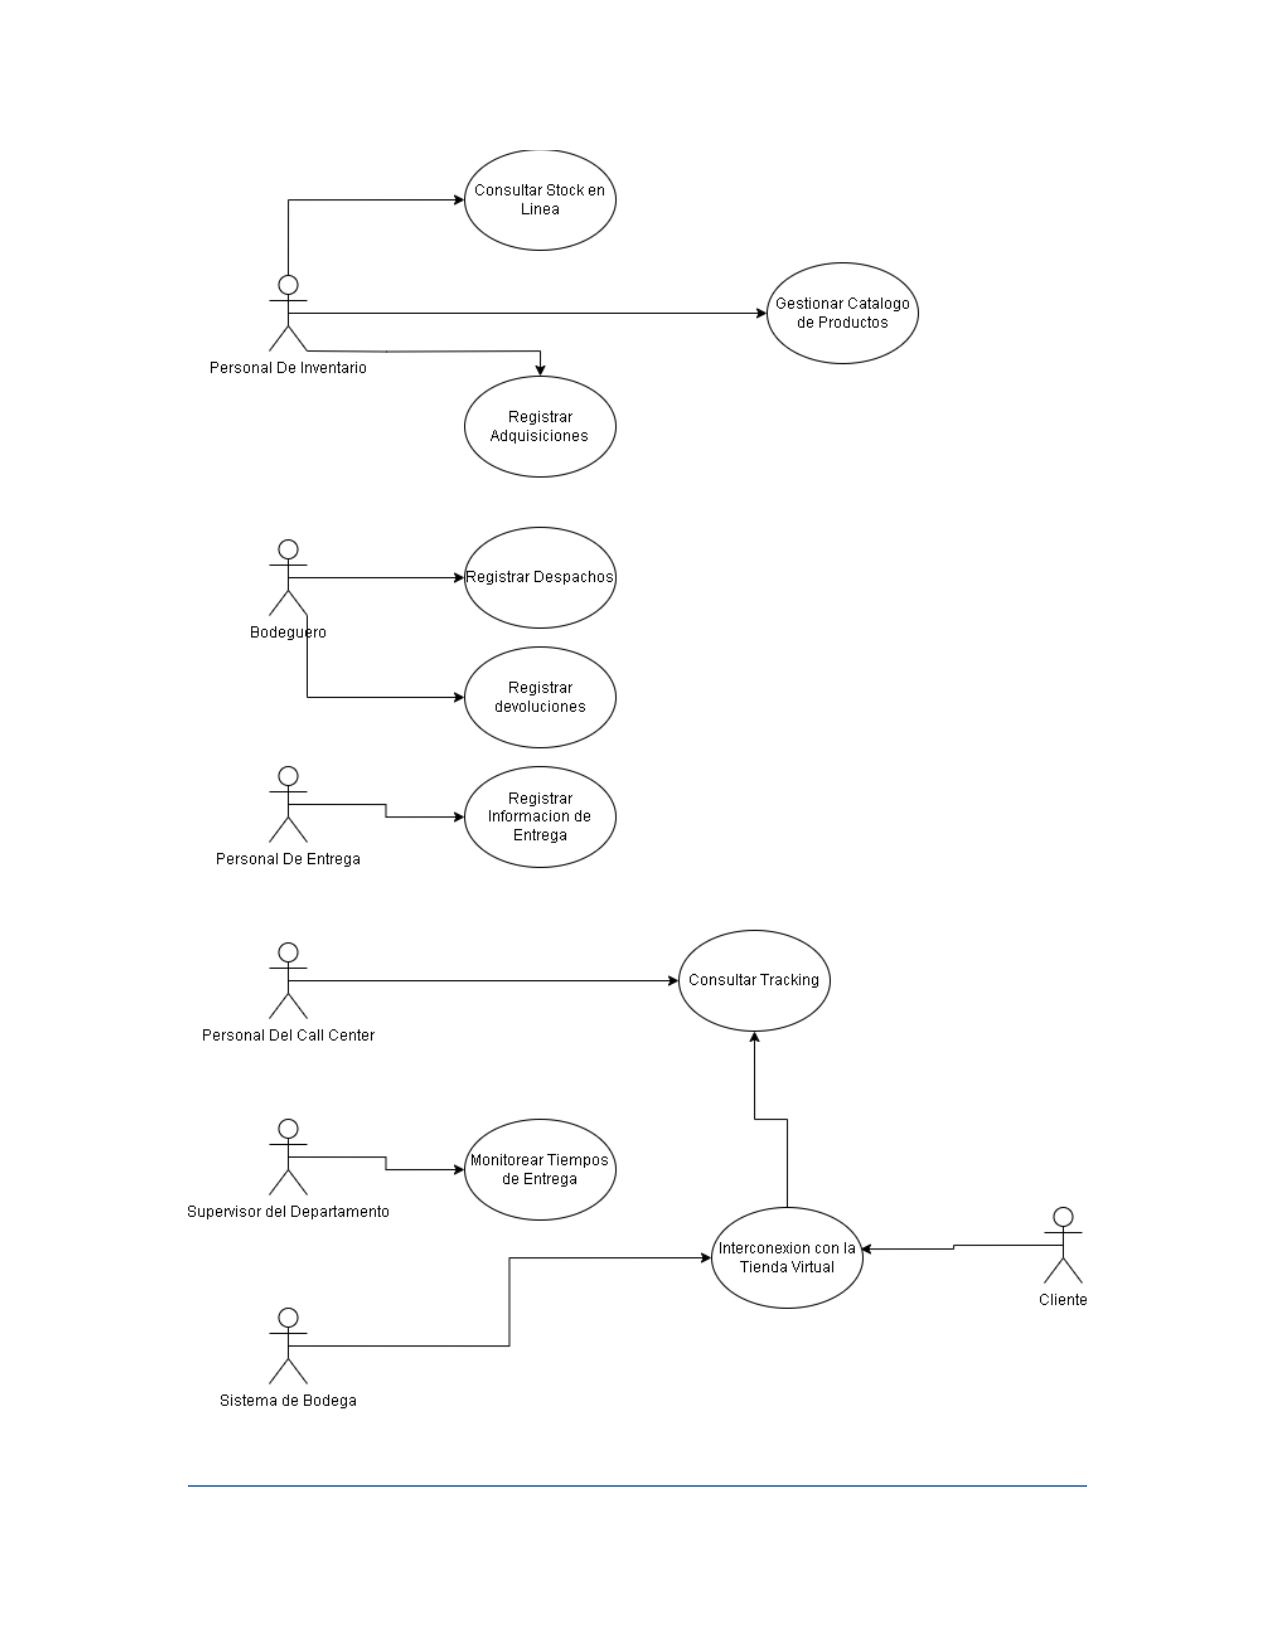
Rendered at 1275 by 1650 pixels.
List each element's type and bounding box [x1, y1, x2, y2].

picture [187, 150, 1088, 1411]
